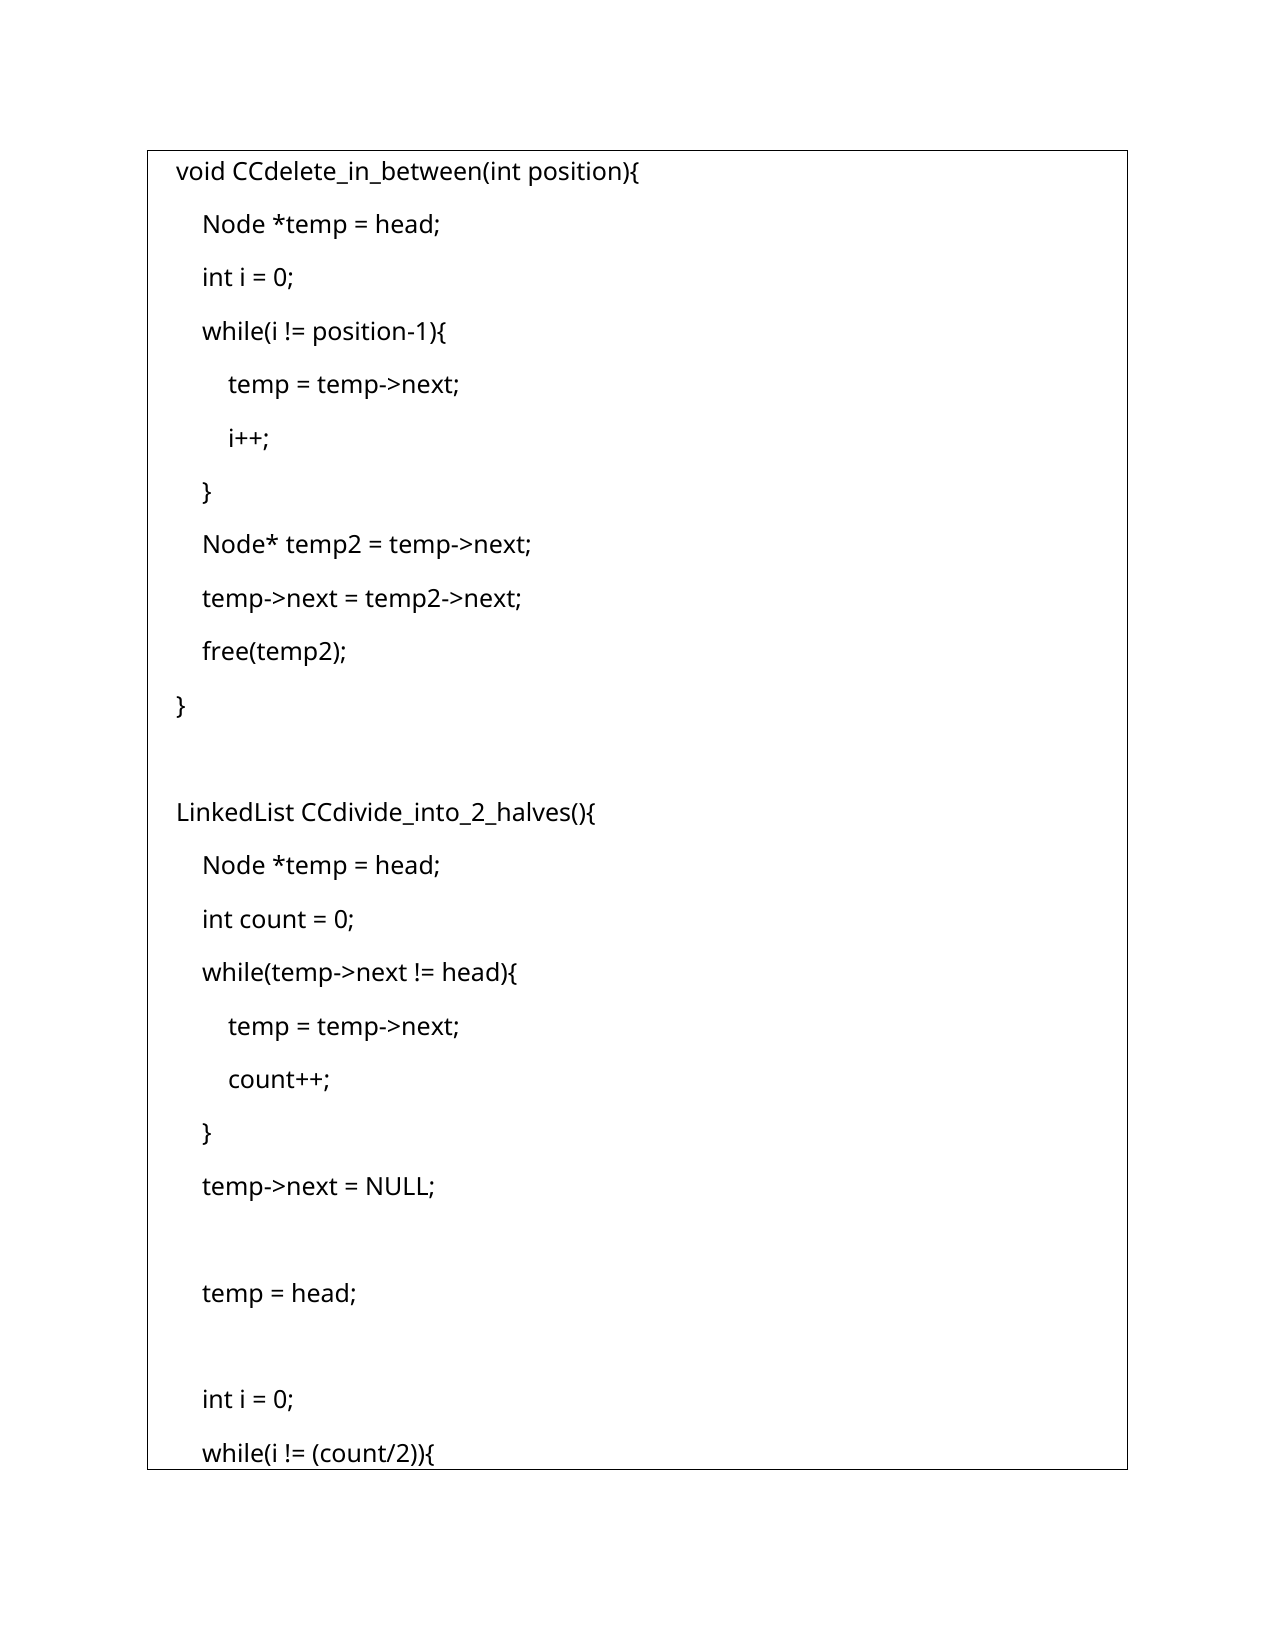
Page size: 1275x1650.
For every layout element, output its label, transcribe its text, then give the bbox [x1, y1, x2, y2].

text } [148, 1112, 1127, 1149]
text temp = temp->next; [148, 1005, 1127, 1042]
text Node* temp2 = temp->next; [148, 524, 1127, 561]
text temp->next = NULL; [148, 1165, 1127, 1202]
text i++; [148, 417, 1127, 454]
text while(i != position-1){ [148, 310, 1127, 347]
text int count = 0; [148, 898, 1127, 935]
text while(i != (count/2)){ [148, 1432, 1127, 1469]
text temp = head; [148, 1272, 1127, 1309]
text void CCdelete_in_between(int position){ [148, 151, 1127, 187]
text } [148, 471, 1127, 508]
text int i = 0; [148, 257, 1127, 294]
text LinkedList CCdivide_into_2_halves(){ [148, 791, 1127, 828]
text int i = 0; [148, 1379, 1127, 1416]
text while(temp->next != head){ [148, 952, 1127, 989]
text temp = temp->next; [148, 364, 1127, 401]
text Node *temp = head; [148, 203, 1127, 241]
text } [148, 684, 1127, 722]
text temp->next = temp2->next; [148, 577, 1127, 615]
text Node *temp = head; [148, 845, 1127, 882]
text count++; [148, 1058, 1127, 1096]
text free(temp2); [148, 631, 1127, 668]
